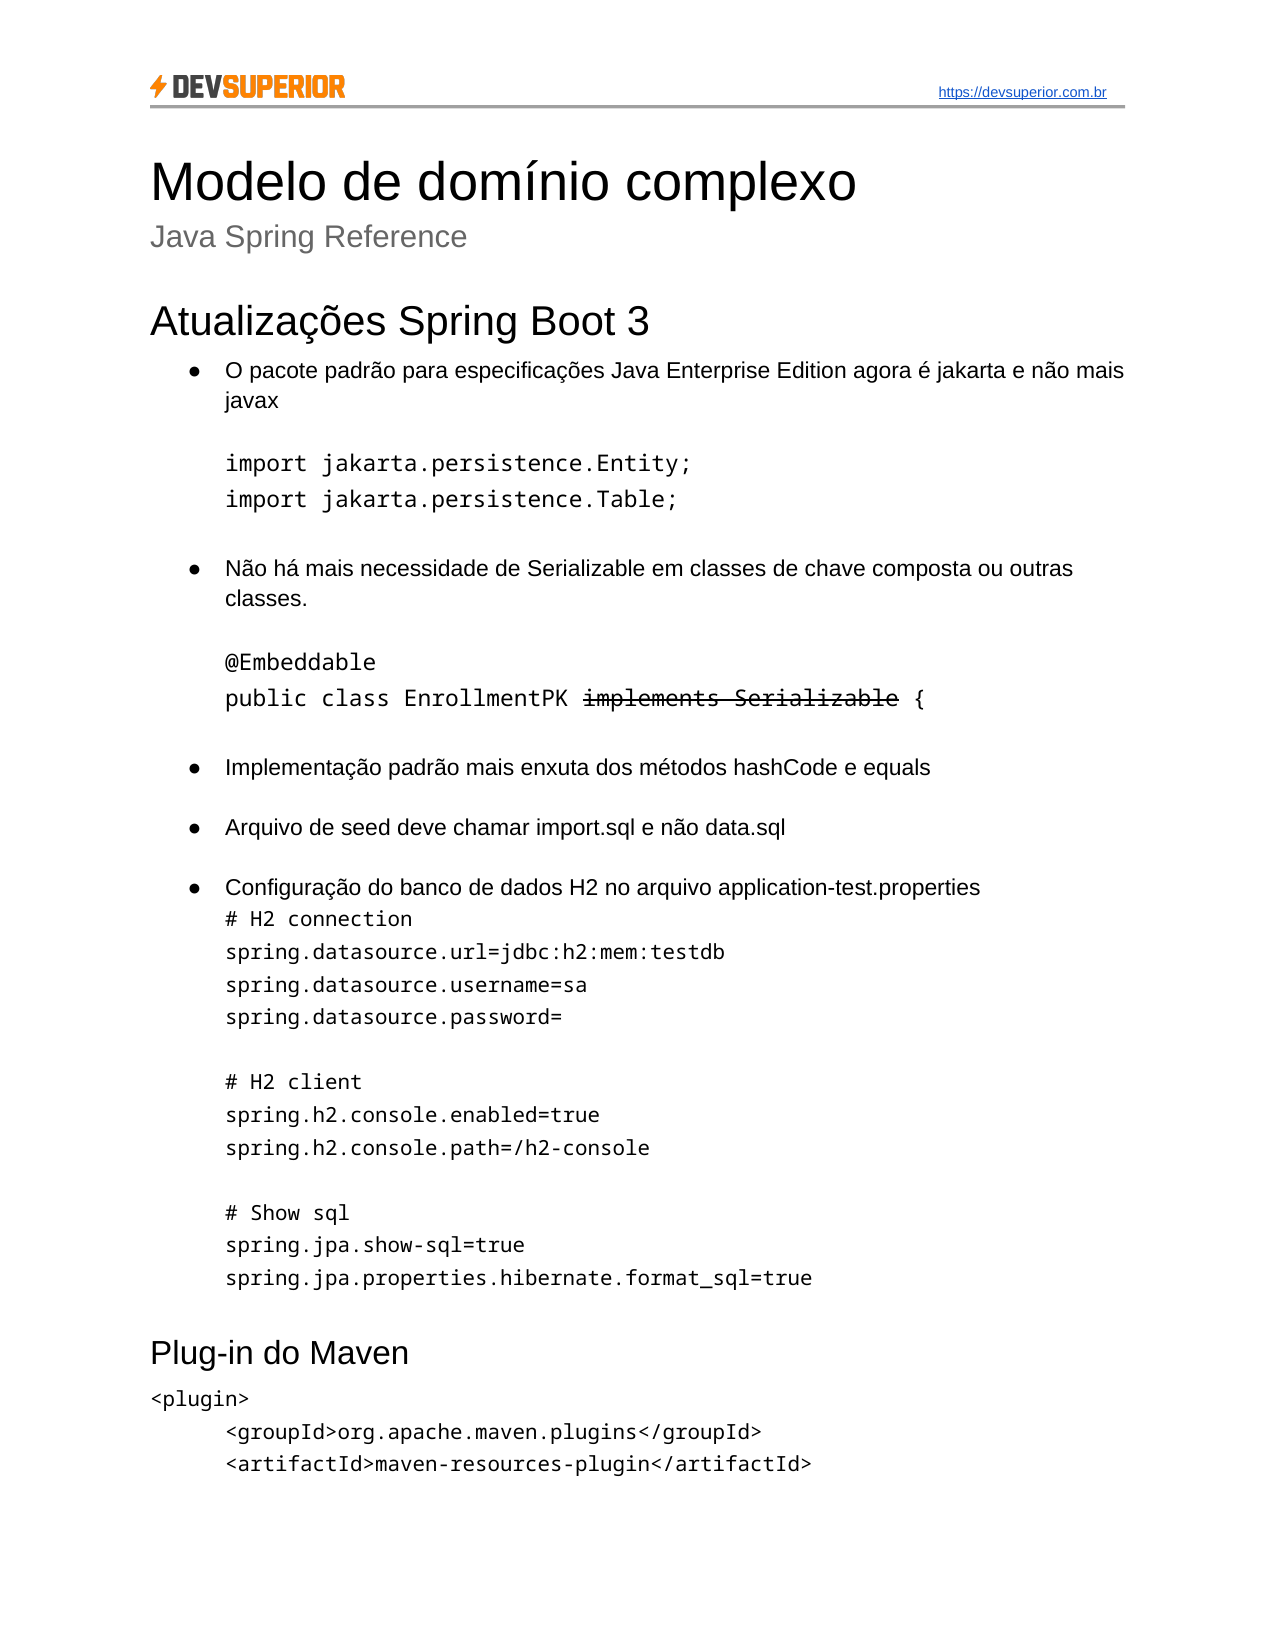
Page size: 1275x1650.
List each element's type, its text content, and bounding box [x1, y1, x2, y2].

subtitle Java Spring Reference [150, 218, 1125, 254]
text spring.jpa.properties.hibernate.format_sql=true [225, 1263, 1125, 1292]
list Configuração do banco de dados H2 no arquivo application-test.properties [187, 874, 1125, 901]
subtitle Plug-in do Maven [150, 1333, 1125, 1372]
list O pacote padrão para especificações Java Enterprise Edition agora é jakarta e não mais javax [187, 357, 1125, 413]
text import jakarta.persistence.Table; [225, 483, 1125, 514]
text @Embeddable [225, 646, 1125, 677]
text spring.jpa.show-sql=true [225, 1231, 1125, 1259]
text # H2 client [225, 1067, 1125, 1096]
text <groupId>org.apache.maven.plugins</groupId> [150, 1417, 1125, 1445]
text <plugin> [150, 1384, 1125, 1413]
list Não há mais necessidade de Serializable em classes de chave composta ou outras classes. [187, 555, 1125, 612]
title Modelo de domínio complexo [150, 150, 1125, 212]
list Arquivo de seed deve chamar import.sql e não data.sql [187, 814, 1125, 840]
subtitle Atualizações Spring Boot 3 [150, 296, 1125, 344]
text spring.datasource.url=jdbc:h2:mem:testdb [225, 937, 1125, 966]
text # H2 connection [225, 904, 1125, 933]
list Implementação padrão mais enxuta dos métodos hashCode e equals [187, 753, 1125, 780]
text public class EnrollmentPK implements Serializable { [225, 682, 1125, 713]
text spring.datasource.username=sa [225, 970, 1125, 998]
text spring.h2.console.enabled=true [225, 1100, 1125, 1128]
text <artifactId>maven-resources-plugin</artifactId> [150, 1449, 1125, 1478]
text spring.h2.console.path=/h2-console [225, 1133, 1125, 1161]
text spring.datasource.password= [225, 1002, 1125, 1031]
picture [150, 75, 345, 98]
text import jakarta.persistence.Entity; [225, 447, 1125, 478]
text # Show sql [225, 1198, 1125, 1226]
